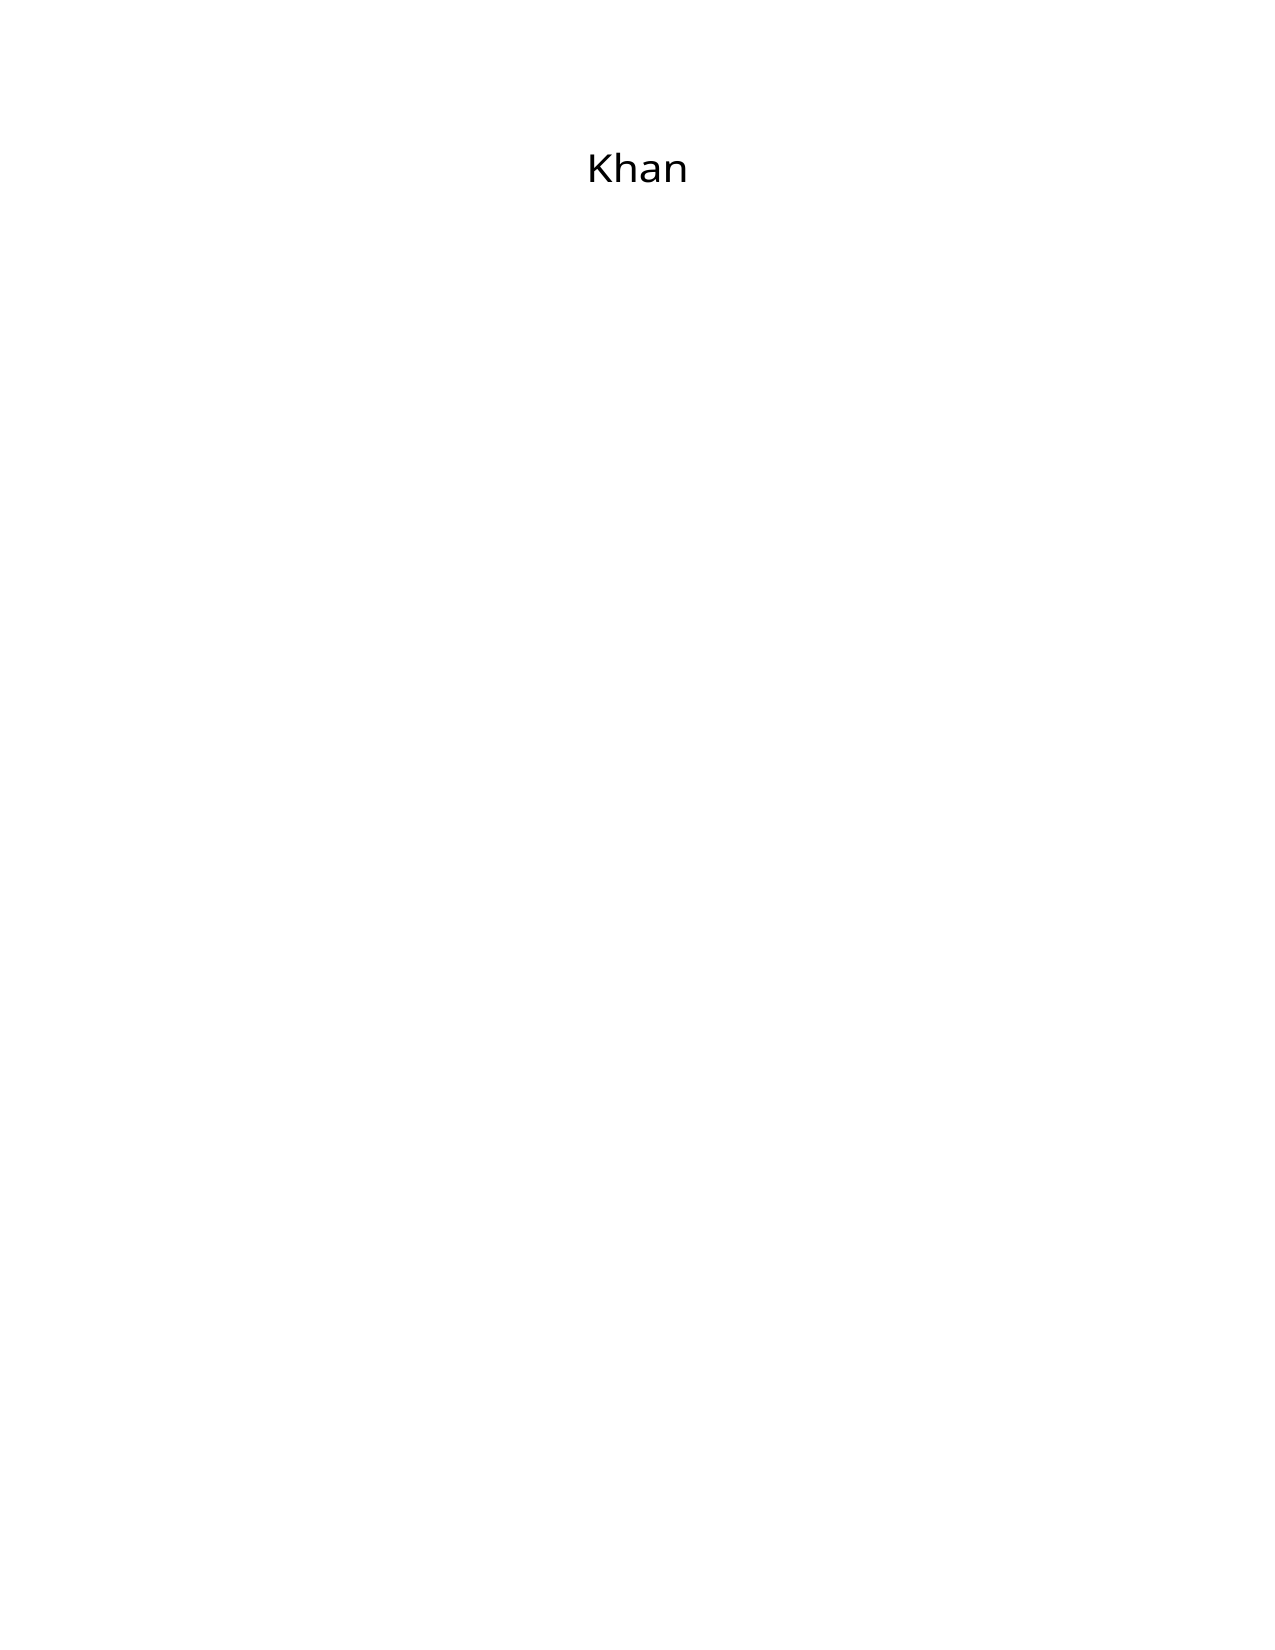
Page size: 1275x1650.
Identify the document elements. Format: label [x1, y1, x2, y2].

text [489, 142, 785, 194]
